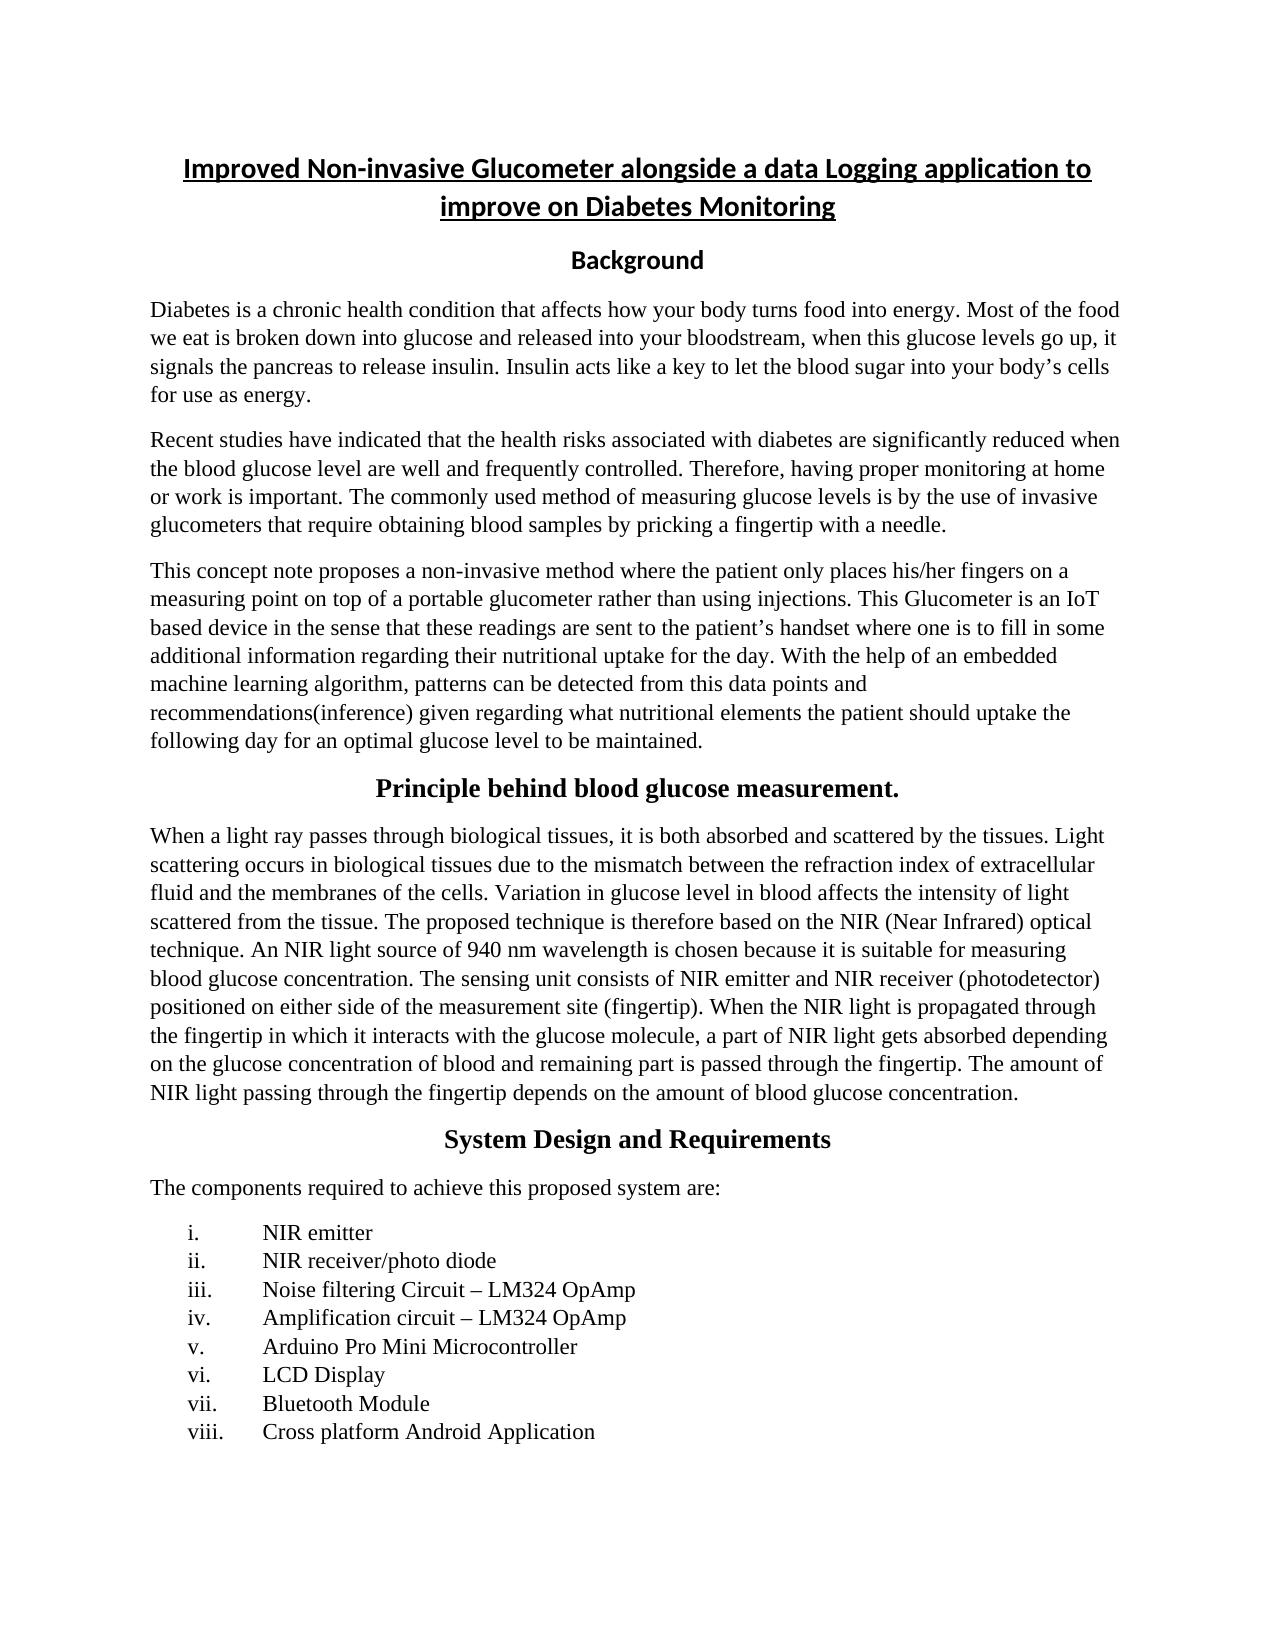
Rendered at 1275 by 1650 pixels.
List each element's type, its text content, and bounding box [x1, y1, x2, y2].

list Noise filtering Circuit – LM324 OpAmp [187, 1276, 1125, 1302]
list Arduino Pro Mini Microcontroller [187, 1333, 1125, 1359]
text This concept note proposes a non-invasive method where the patient only places his/her fingers on a measuring point on top of a portable glucometer rather than using injections. This Glucometer is an IoT based device in the sense that these readings are sent to the patient’s handset where one is to fill in some additional information regarding their nutritional uptake for the day. With the help of an embedded machine learning algorithm, patterns can be detected from this data points and recommendations(inference) given regarding what nutritional elements the patient should uptake the following day for an optimal glucose level to be maintained. [150, 557, 1125, 754]
list NIR receiver/photo diode [187, 1247, 1125, 1274]
list NIR emitter [187, 1219, 1125, 1245]
list Amplification circuit – LM324 OpAmp [187, 1304, 1125, 1331]
text When a light ray passes through biological tissues, it is both absorbed and scattered by the tissues. Light scattering occurs in biological tissues due to the mismatch between the refraction index of extracellular fluid and the membranes of the cells. Variation in glucose level in blood affects the intensity of light scattered from the tissue. The proposed technique is therefore based on the NIR (Near Infrared) optical technique. An NIR light source of 940 nm wavelength is chosen because it is suitable for measuring blood glucose concentration. The sensing unit consists of NIR emitter and NIR receiver (photodetector) positioned on either side of the measurement site (fingertip). When the NIR light is propagated through the fingertip in which it interacts with the glucose molecule, a part of NIR light gets absorbed depending on the glucose concentration of blood and remaining part is passed through the fingertip. The amount of NIR light passing through the fingertip depends on the amount of blood glucose concentration. [150, 823, 1125, 1105]
text The components required to achieve this proposed system are: [150, 1174, 1125, 1200]
text Background [150, 243, 1125, 277]
text Improved Non-invasive Glucometer alongside a data Logging application to improve on Diabetes Monitoring [150, 150, 1125, 224]
list Bluetooth Module [187, 1389, 1125, 1416]
text Recent studies have indicated that the health risks associated with diabetes are significantly reduced when the blood glucose level are well and frequently controlled. Therefore, having proper monitoring at home or work is important. The commonly used method of measuring glucose levels is by the use of invasive glucometers that require obtaining blood samples by pricking a fingertip with a needle. [150, 426, 1125, 538]
list Cross platform Android Application [187, 1418, 1125, 1444]
text System Design and Requirements [150, 1124, 1125, 1155]
text Diabetes is a chronic health condition that affects how your body turns food into energy. Most of the food we eat is broken down into glucose and released into your bloodstream, when this glucose levels go up, it signals the pancreas to release insulin. Insulin acts like a key to let the blood sugar into your body’s cells for use as energy. [150, 296, 1125, 407]
text Principle behind blood glucose measurement. [150, 772, 1125, 803]
list LCD Display [187, 1361, 1125, 1387]
